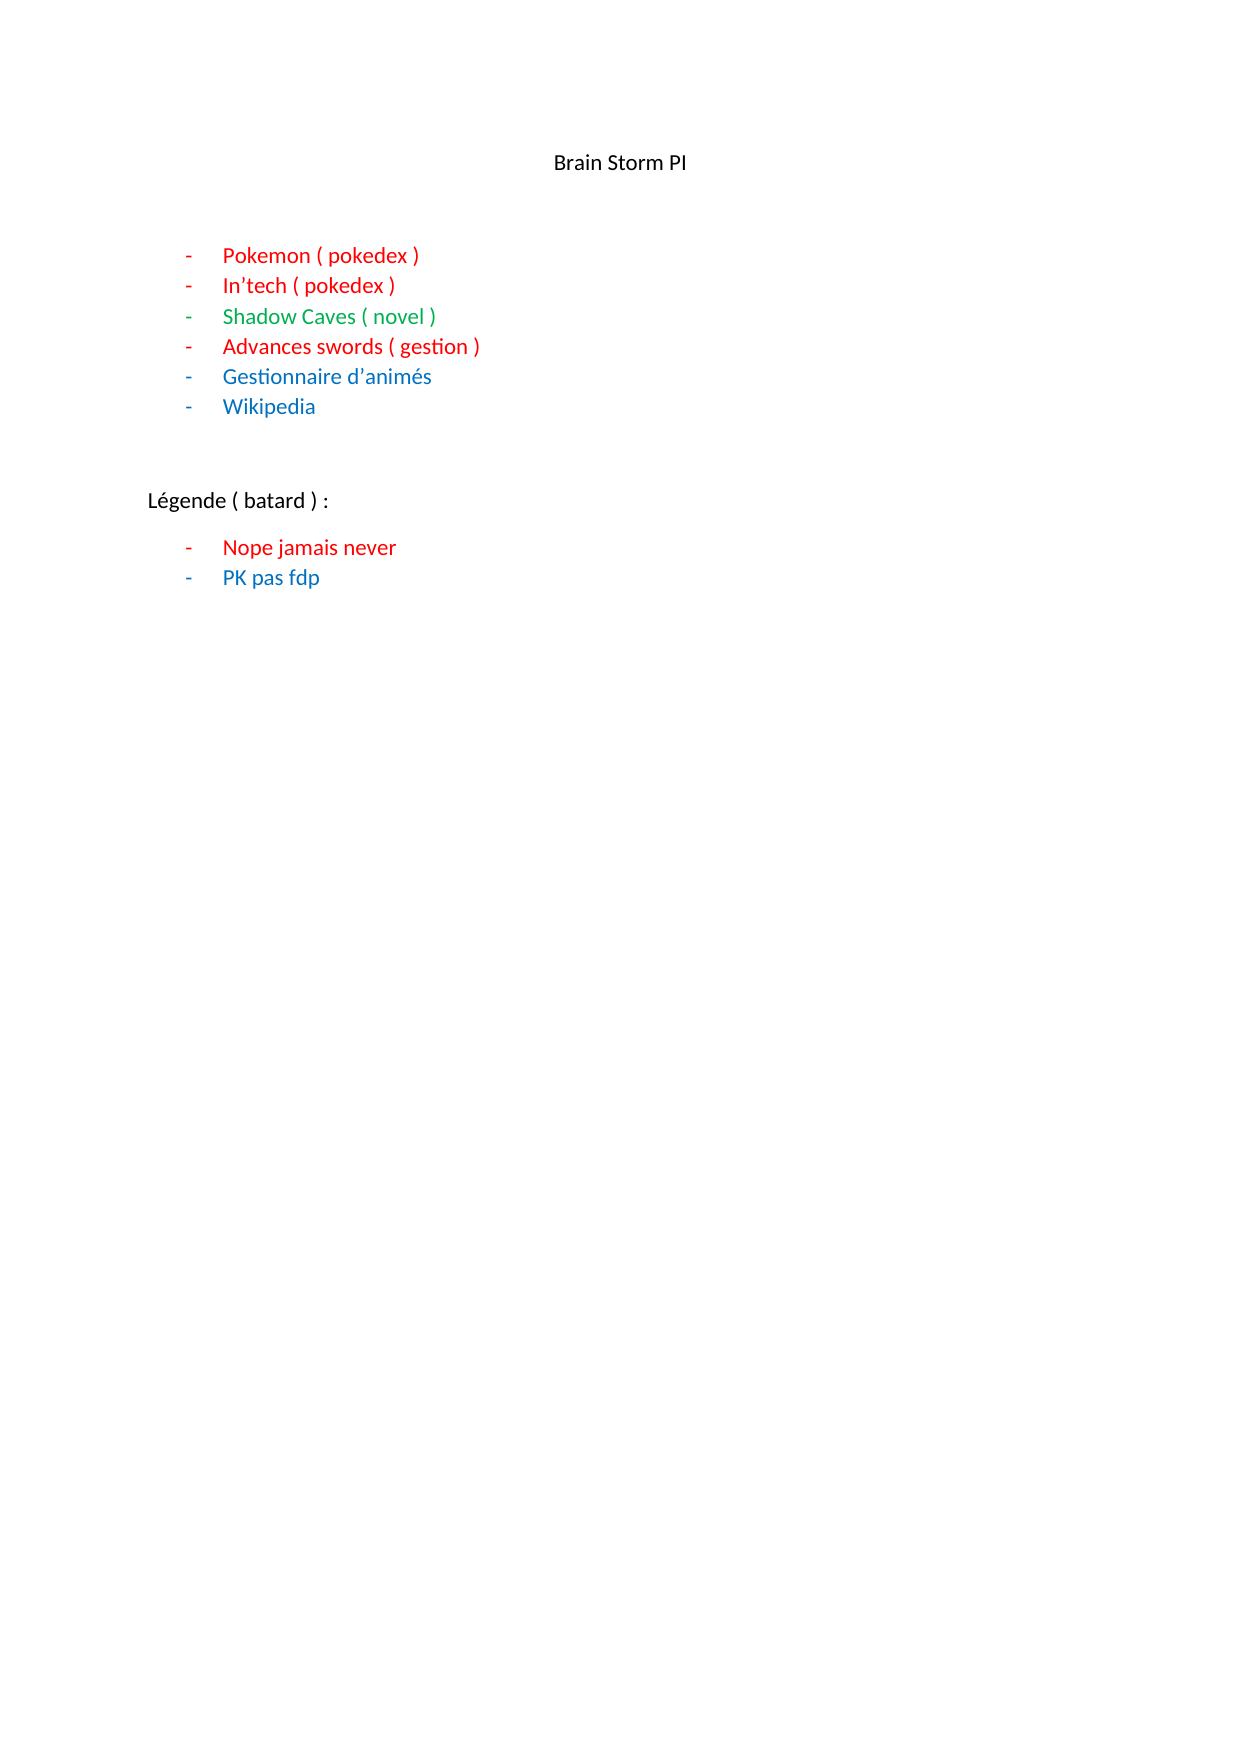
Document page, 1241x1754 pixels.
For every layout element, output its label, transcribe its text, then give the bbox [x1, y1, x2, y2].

list Pokemon ( pokedex ) [185, 241, 1093, 269]
list Wikipedia [185, 392, 1093, 420]
list Advances swords ( gestion ) [185, 332, 1093, 360]
list In’tech ( pokedex ) [185, 272, 1093, 299]
list Gestionnaire d’animés [185, 362, 1093, 390]
text Brain Storm PI [148, 148, 1093, 176]
list Shadow Caves ( novel ) [185, 302, 1093, 330]
list Nope jamais never [185, 533, 1093, 561]
text Légende ( batard ) : [148, 486, 1093, 514]
list PK pas fdp [185, 563, 1093, 591]
